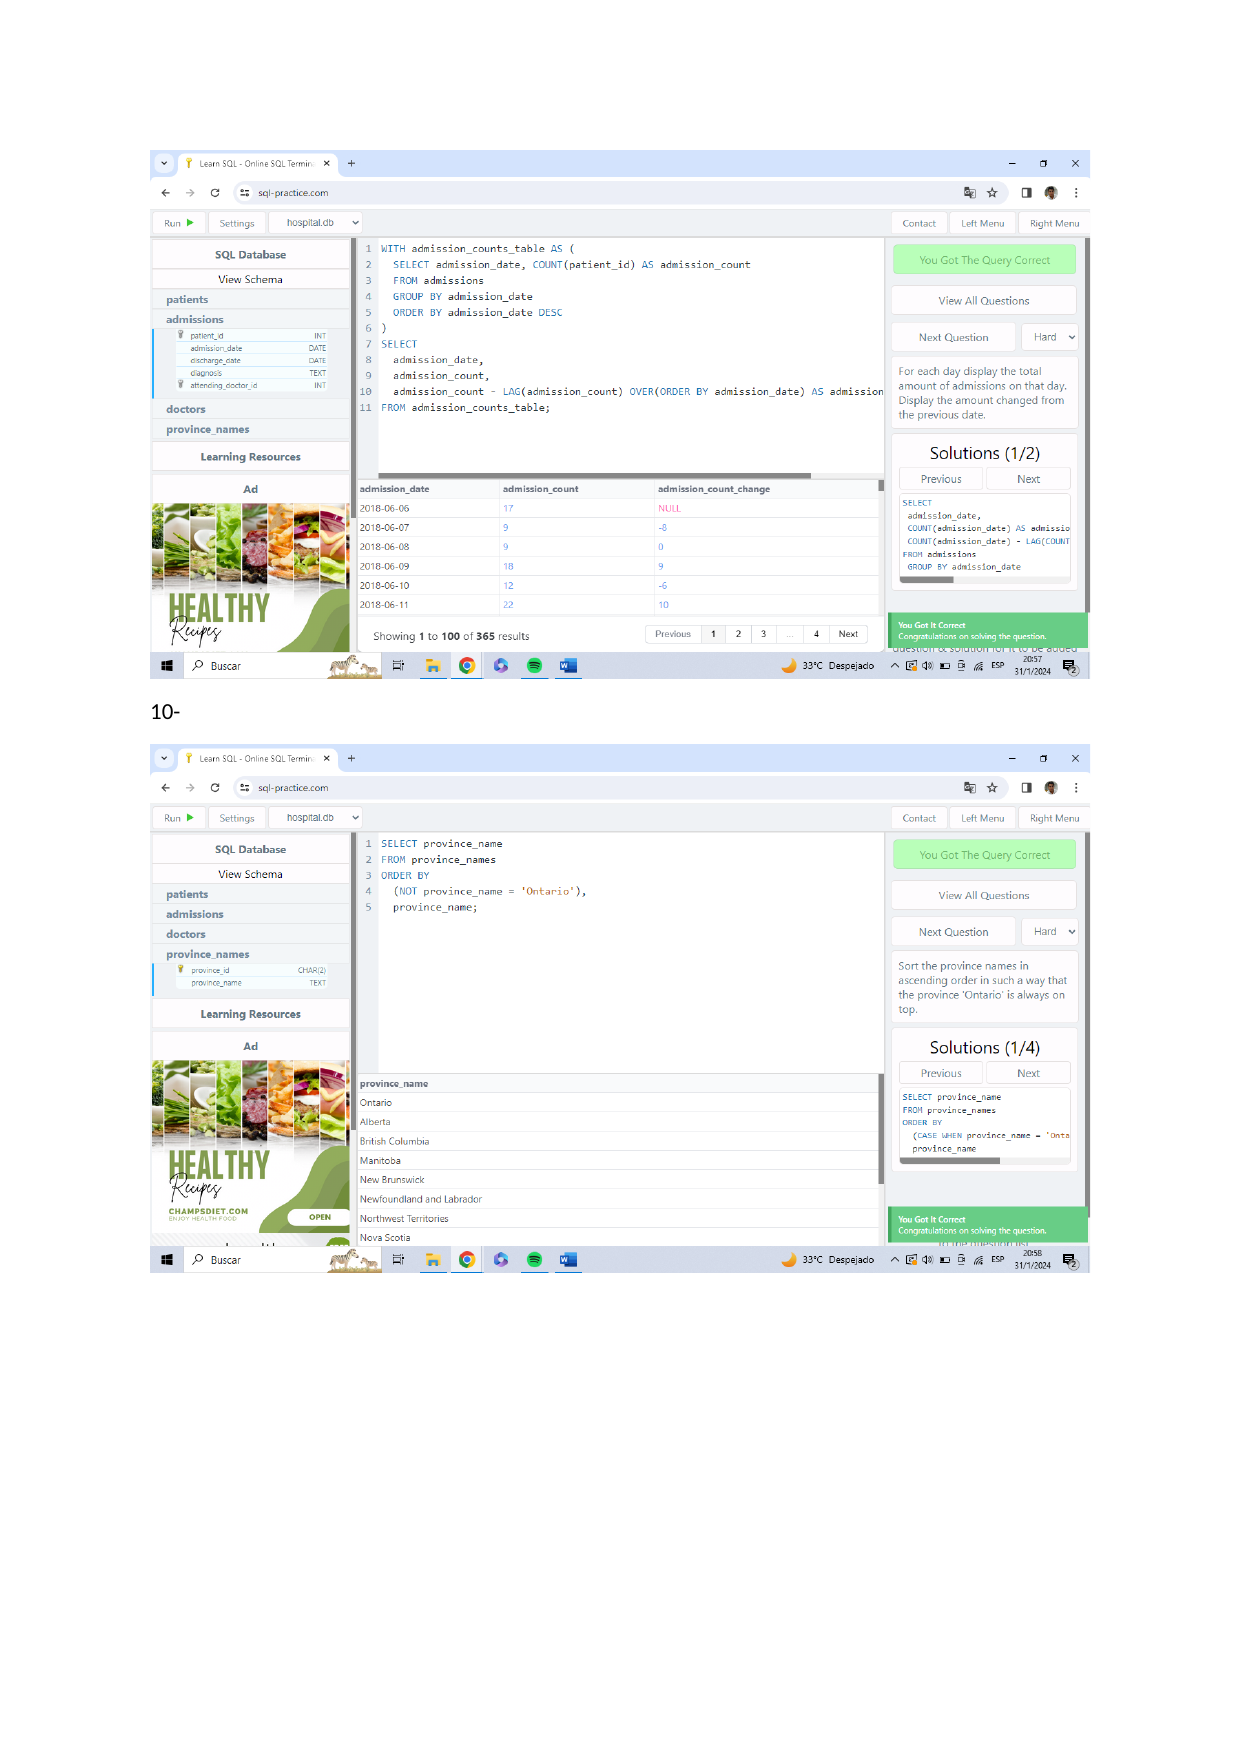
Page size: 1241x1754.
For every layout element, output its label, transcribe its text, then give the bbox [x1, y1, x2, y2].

picture [150, 150, 1091, 679]
picture [150, 744, 1091, 1273]
text 10- [150, 697, 1090, 726]
